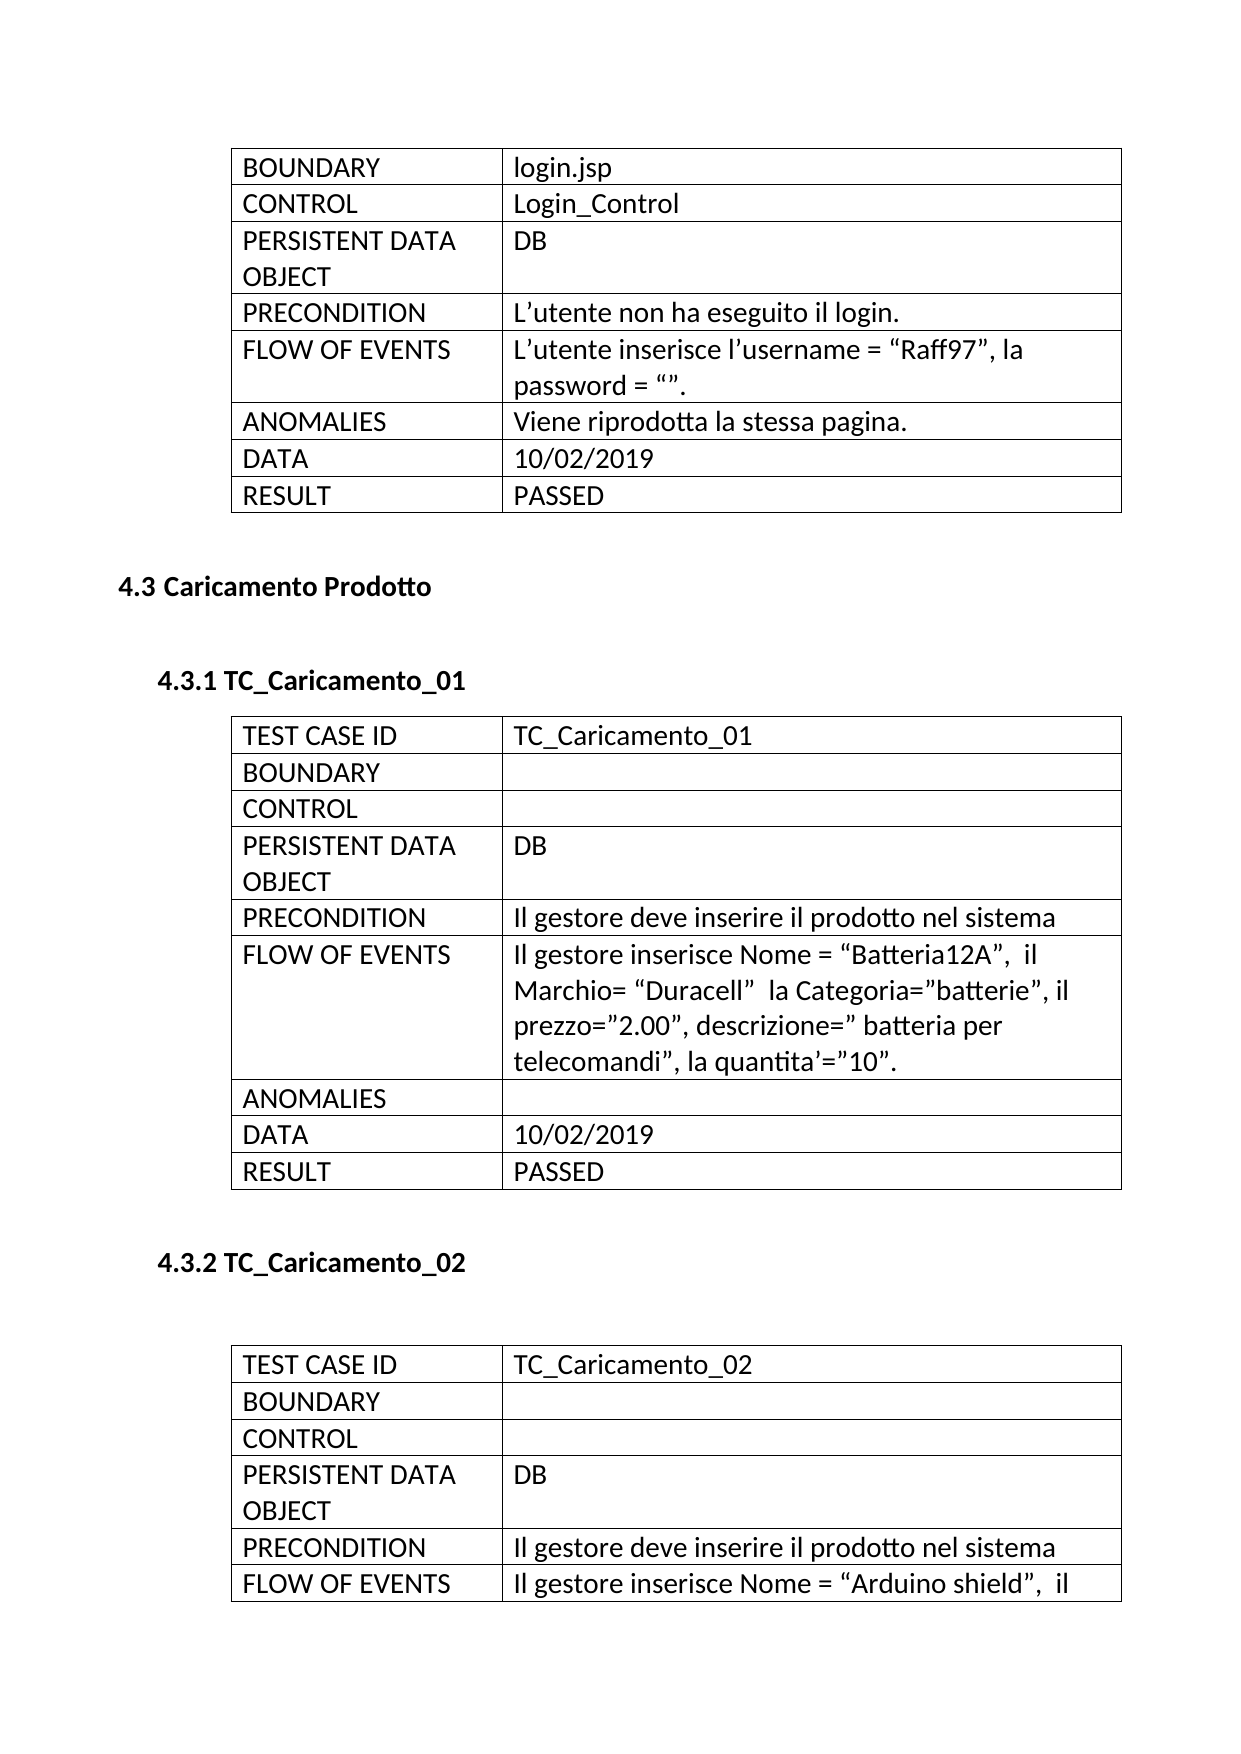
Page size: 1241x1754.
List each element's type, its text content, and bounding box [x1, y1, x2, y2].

table_header TEST CASE ID [232, 717, 502, 753]
table_cell [503, 1080, 1121, 1115]
table_cell RESULT [232, 1153, 502, 1189]
text 4.3.1 TC_Caricamento_01 [118, 662, 1122, 697]
table_cell PRECONDITION [232, 900, 502, 935]
table_cell login.jsp [503, 149, 1121, 184]
table_cell L’utente non ha eseguito il login. [503, 294, 1121, 330]
table_cell Il gestore deve inserire il prodotto nel sistema [503, 1529, 1121, 1564]
table_cell PERSISTENT DATA OBJECT [232, 1456, 502, 1528]
table_cell [503, 754, 1121, 789]
table_cell [503, 791, 1121, 826]
table_cell FLOW OF EVENTS [232, 1565, 502, 1601]
table_cell CONTROL [232, 1420, 502, 1455]
table_cell ANOMALIES [232, 403, 502, 439]
table_cell BOUNDARY [232, 754, 502, 789]
table_cell PASSED [503, 477, 1121, 512]
table_cell PERSISTENT DATA OBJECT [232, 222, 502, 293]
table_cell DB [503, 1456, 1121, 1528]
table_cell BOUNDARY [232, 149, 502, 184]
table_cell DB [503, 222, 1121, 293]
table_cell RESULT [232, 477, 502, 512]
table_header TC_Caricamento_02 [503, 1346, 1121, 1382]
text 4.3.2 TC_Caricamento_02 [118, 1244, 1122, 1280]
table_cell Il gestore inserisce Nome = “Batteria12A”, il Marchio= “Duracell” la Categoria=”batterie”, il prezzo=”2.00”, descrizione=” batteria per telecomandi”, la quantita’=”10”. [503, 936, 1121, 1079]
table_cell Il gestore deve inserire il prodotto nel sistema [503, 900, 1121, 935]
table_cell 10/02/2019 [503, 1116, 1121, 1152]
table_header TC_Caricamento_01 [503, 717, 1121, 753]
table_cell L’utente inserisce l’username = “Raff97”, la password = “”. [503, 331, 1121, 402]
table_cell ANOMALIES [232, 1080, 502, 1115]
table_cell PASSED [503, 1153, 1121, 1189]
table_cell DB [503, 827, 1121, 898]
table_cell DATA [232, 1116, 502, 1152]
table_cell CONTROL [232, 791, 502, 826]
table_cell BOUNDARY [232, 1383, 502, 1419]
table_cell Viene riprodotta la stessa pagina. [503, 403, 1121, 439]
table_header TEST CASE ID [232, 1346, 502, 1382]
table_cell PRECONDITION [232, 294, 502, 330]
table_cell DATA [232, 440, 502, 476]
table_cell FLOW OF EVENTS [232, 936, 502, 1079]
table_cell FLOW OF EVENTS [232, 331, 502, 402]
list Caricamento Prodotto [118, 568, 1122, 604]
table_cell PERSISTENT DATA OBJECT [232, 827, 502, 898]
table_cell 10/02/2019 [503, 440, 1121, 476]
table_cell PRECONDITION [232, 1529, 502, 1564]
table_cell CONTROL [232, 185, 502, 221]
table_cell [503, 1383, 1121, 1419]
table_cell [503, 1420, 1121, 1455]
table_cell Login_Control [503, 185, 1121, 221]
